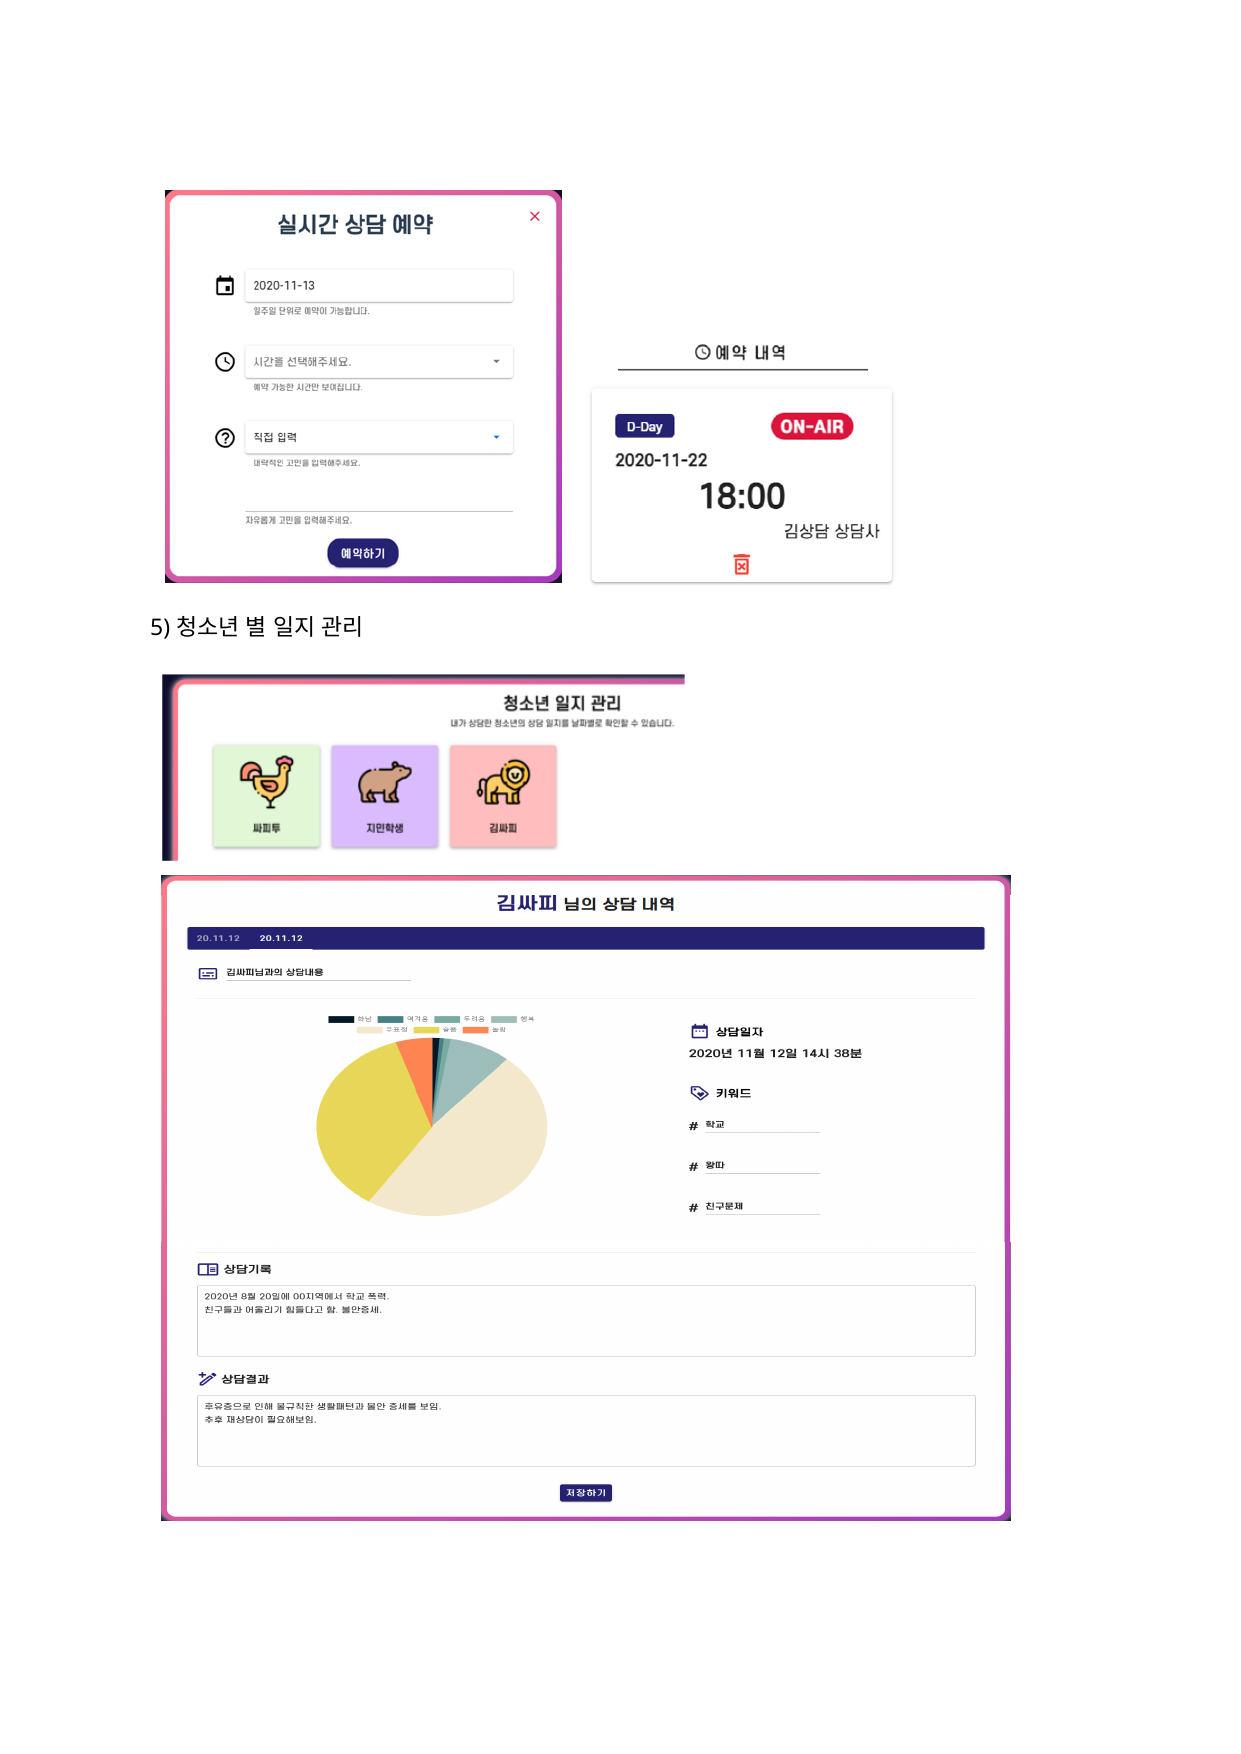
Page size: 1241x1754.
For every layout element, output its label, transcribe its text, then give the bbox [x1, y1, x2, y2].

picture [161, 875, 1011, 1521]
picture [150, 661, 697, 871]
text 5) 청소년 별 일지 관리 [150, 609, 1090, 642]
picture [150, 177, 909, 590]
